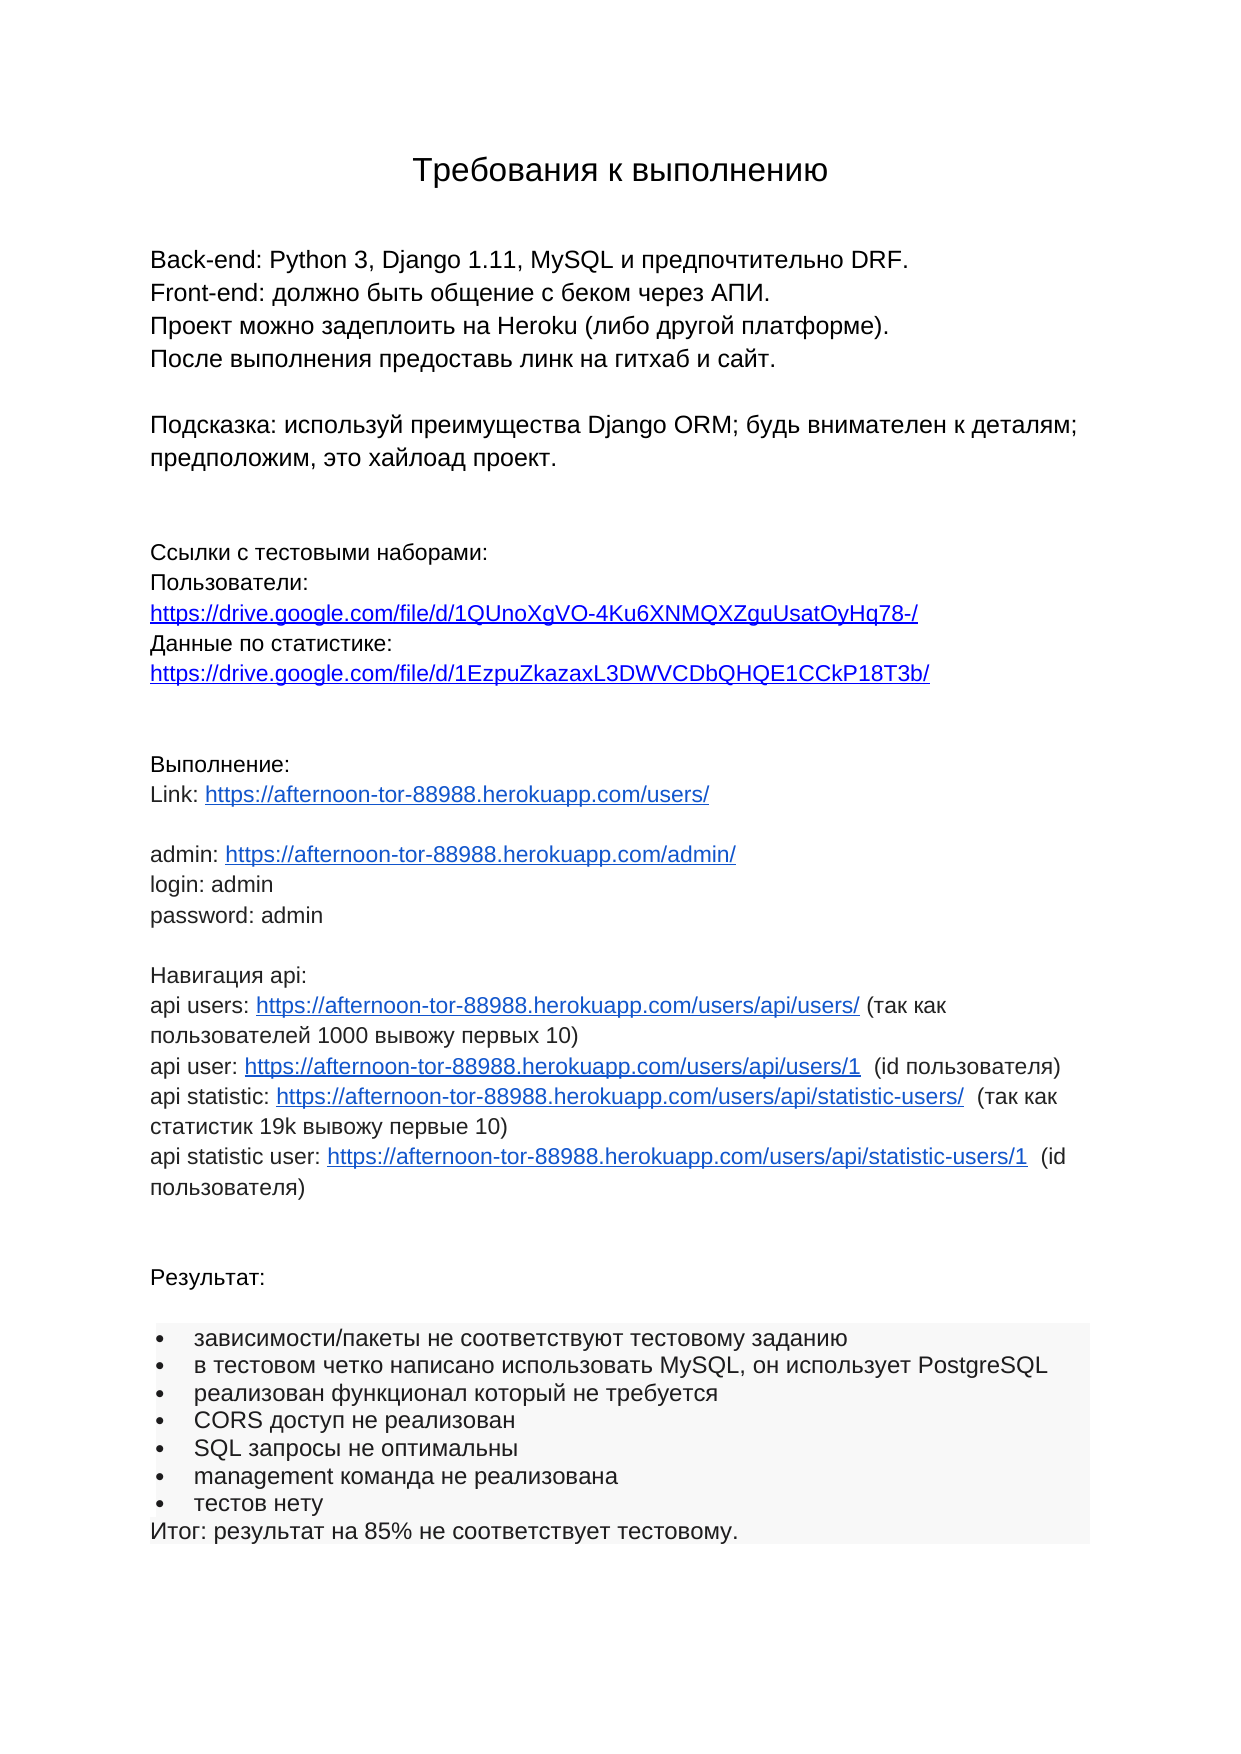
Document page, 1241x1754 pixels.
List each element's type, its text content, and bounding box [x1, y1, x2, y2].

text https://drive.google.com/file/d/1QUnoXgVO-4Ku6XNMQXZguUsatOyHq78-/ [150, 599, 1090, 626]
list в тестовом четко написано использовать MySQL, он использует PostgreSQL [156, 1351, 1090, 1379]
text login: admin [150, 871, 1090, 898]
list тестов нету [156, 1489, 1090, 1517]
text Back-end: Python 3, Django 1.11, MySQL и предпочтительно DRF. Front-end: должно быть общение с беком через АПИ. [150, 245, 1090, 307]
text Навигация api: [150, 962, 1090, 988]
text Итог: результат на 85% не соответствует тестовому. [150, 1517, 1090, 1544]
text api users: https://afternoon-tor-88988.herokuapp.com/users/api/users/ (так как пользователей 1000 вывожу первых 10) [150, 992, 1090, 1049]
text admin: https://afternoon-tor-88988.herokuapp.com/admin/ [150, 841, 1090, 868]
text password: admin [150, 902, 1090, 928]
list CORS доступ не реализован [156, 1406, 1090, 1434]
text Ссылки с тестовыми наборами: [150, 539, 1090, 566]
text Пользователи: [150, 569, 1090, 596]
list зависимости/пакеты не соответствуют тестовому заданию [156, 1323, 1090, 1351]
text Link: https://afternoon-tor-88988.herokuapp.com/users/ [150, 781, 1090, 807]
text https://drive.google.com/file/d/1EzpuZkazaxL3DWVCDbQHQE1CCkP18T3b/ [150, 660, 1090, 686]
text api statistic user: https://afternoon-tor-88988.herokuapp.com/users/api/statistic-users/1 (id пользователя) [150, 1143, 1090, 1200]
text Проект можно задеплоить на Heroku (либо другой платформе). После выполнения предоставь линк на гитхаб и сайт. Подсказка: используй преимущества Django ORM; будь внимателен к деталям; предположим, это хайлоад проект. [150, 311, 1090, 535]
text Данные по статистике: [150, 630, 1090, 656]
text Результат: [150, 1264, 1090, 1291]
text api statistic: https://afternoon-tor-88988.herokuapp.com/users/api/statistic-users/ (так как статистик 19k вывожу первые 10) [150, 1083, 1090, 1139]
list SQL запросы не оптимальны [156, 1434, 1090, 1462]
text Выполнение: [150, 751, 1090, 777]
subtitle Требования к выполнению [150, 150, 1090, 188]
list реализован функционал который не требуется [156, 1379, 1090, 1406]
list management команда не реализована [156, 1462, 1090, 1489]
text api user: https://afternoon-tor-88988.herokuapp.com/users/api/users/1 (id пользователя) [150, 1053, 1090, 1079]
